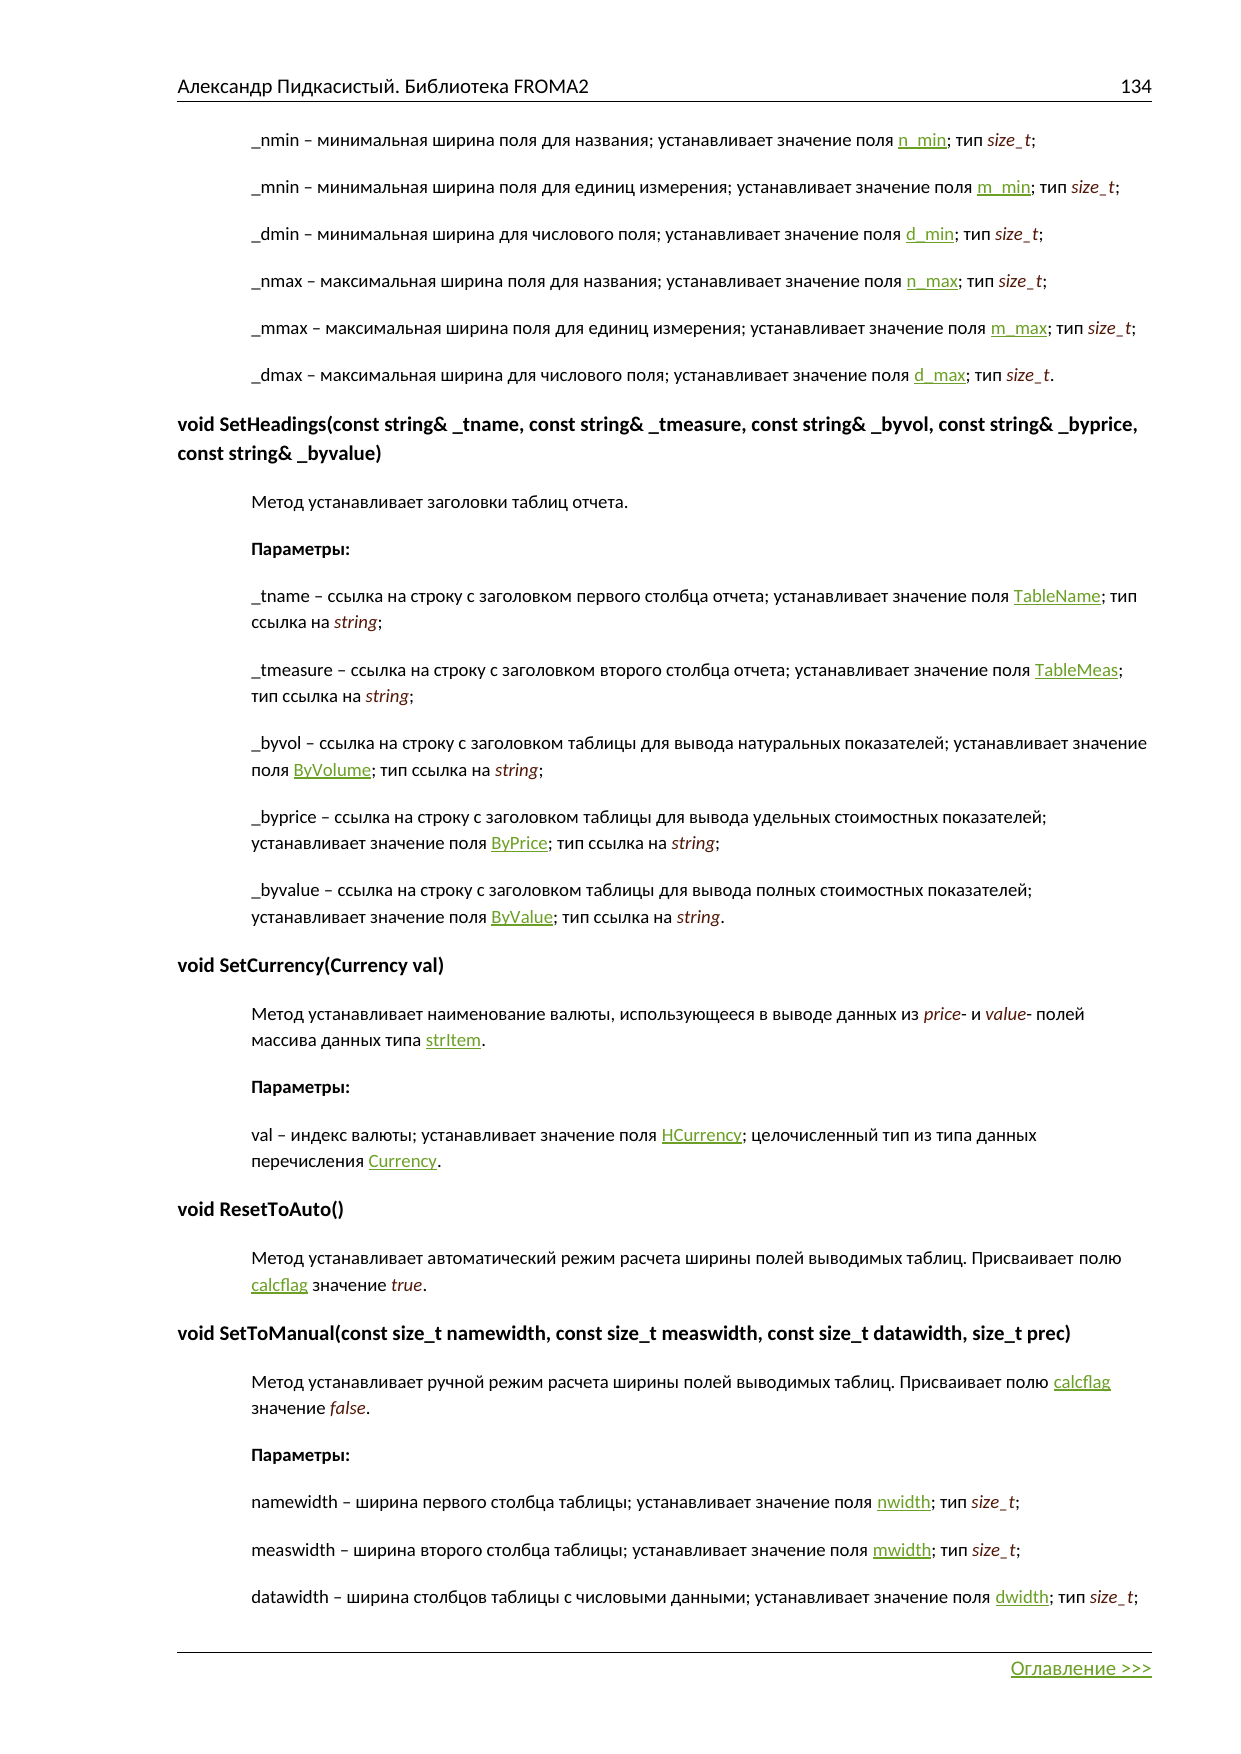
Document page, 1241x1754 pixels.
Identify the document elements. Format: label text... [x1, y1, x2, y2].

text _nmax – максимальная ширина поля для названия; устанавливает значение поля n_max; тип size_t; [251, 269, 1152, 292]
text _dmin – минимальная ширина для числового поля; устанавливает значение поля d_min; тип size_t; [251, 222, 1152, 245]
text _mmax – максимальная ширина поля для единиц измерения; устанавливает значение поля m_max; тип size_t; [251, 316, 1152, 339]
text void SetHeadings(const string& _tname, const string& _tmeasure, const string& _byvol, const string& _byprice, const string& _byvalue) [177, 411, 1152, 465]
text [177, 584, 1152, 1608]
text _dmax – максимальная ширина для числового поля; устанавливает значение поля d_max; тип size_t. [251, 364, 1152, 387]
text Метод устанавливает заголовки таблиц отчета. [251, 490, 1152, 513]
text _nmin – минимальная ширина поля для названия; устанавливает значение поля n_min; тип size_t; [251, 128, 1152, 151]
text _mnin – минимальная ширина поля для единиц измерения; устанавливает значение поля m_min; тип size_t; [251, 175, 1152, 198]
text Параметры: [251, 537, 1152, 560]
